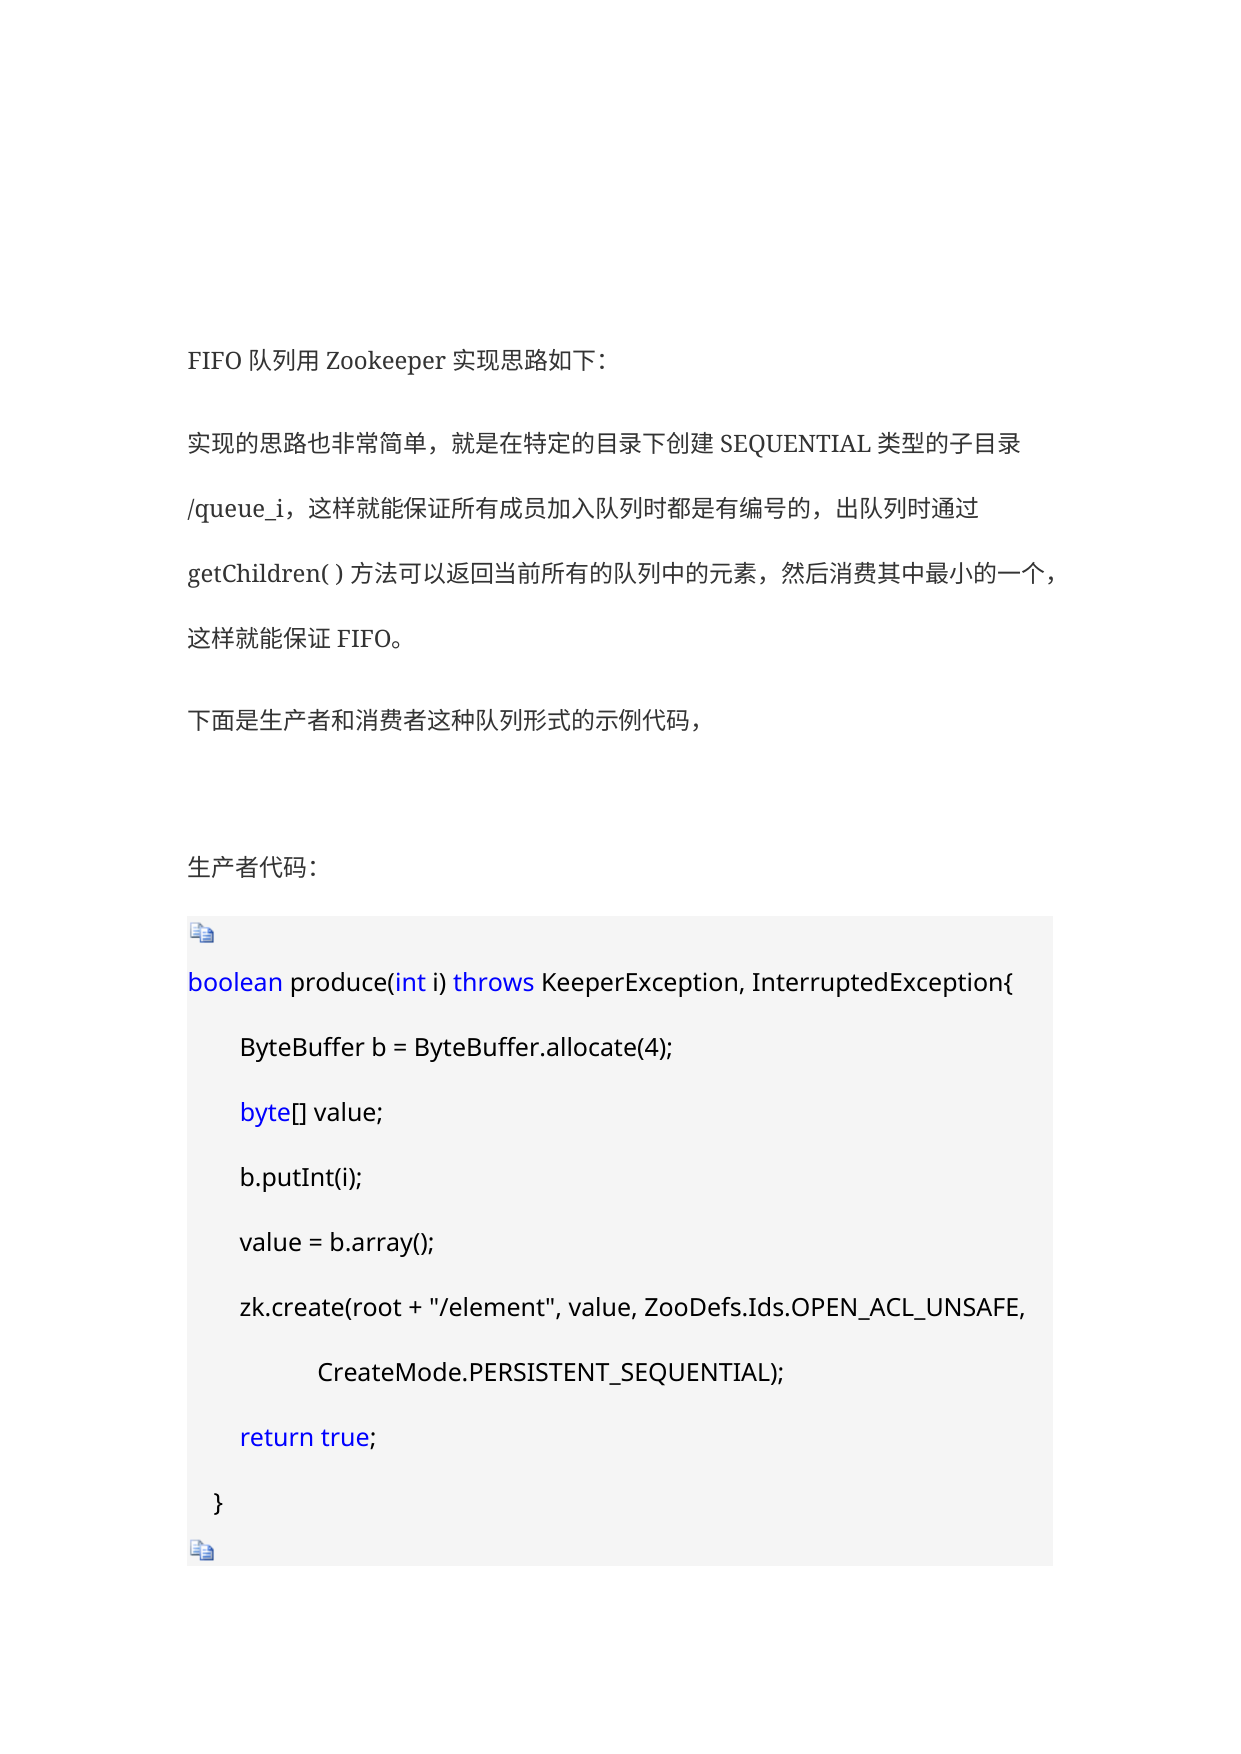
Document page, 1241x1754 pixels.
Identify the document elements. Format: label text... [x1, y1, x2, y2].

text byte[] value; [187, 1079, 1053, 1144]
picture [187, 1533, 219, 1566]
text 实现的思路也非常简单，就是在特定的目录下创建 SEQUENTIAL 类型的子目录 /queue_i，这样就能保证所有成员加入队列时都是有编号的，出队列时通过 getChildren( ) 方法可以返回当前所有的队列中的元素，然后消费其中最小的一个，这样就能保证 FIFO。 [187, 409, 1053, 669]
text b.putInt(i); [187, 1144, 1053, 1209]
text return true; [187, 1404, 1053, 1469]
text zk.create(root + "/element", value, ZooDefs.Ids.OPEN_ACL_UNSAFE, [187, 1274, 1053, 1339]
text CreateMode.PERSISTENT_SEQUENTIAL); [187, 1339, 1053, 1404]
text value = b.array(); [187, 1209, 1053, 1274]
text } [187, 1469, 1053, 1534]
text 下面是生产者和消费者这种队列形式的示例代码， [187, 687, 1053, 752]
text 生产者代码： [187, 769, 1053, 899]
picture [187, 916, 219, 948]
text boolean produce(int i) throws KeeperException, InterruptedException{ [187, 949, 1053, 1014]
text ByteBuffer b = ByteBuffer.allocate(4); [187, 1014, 1053, 1079]
text FIFO 队列用 Zookeeper 实现思路如下： [187, 327, 1053, 392]
